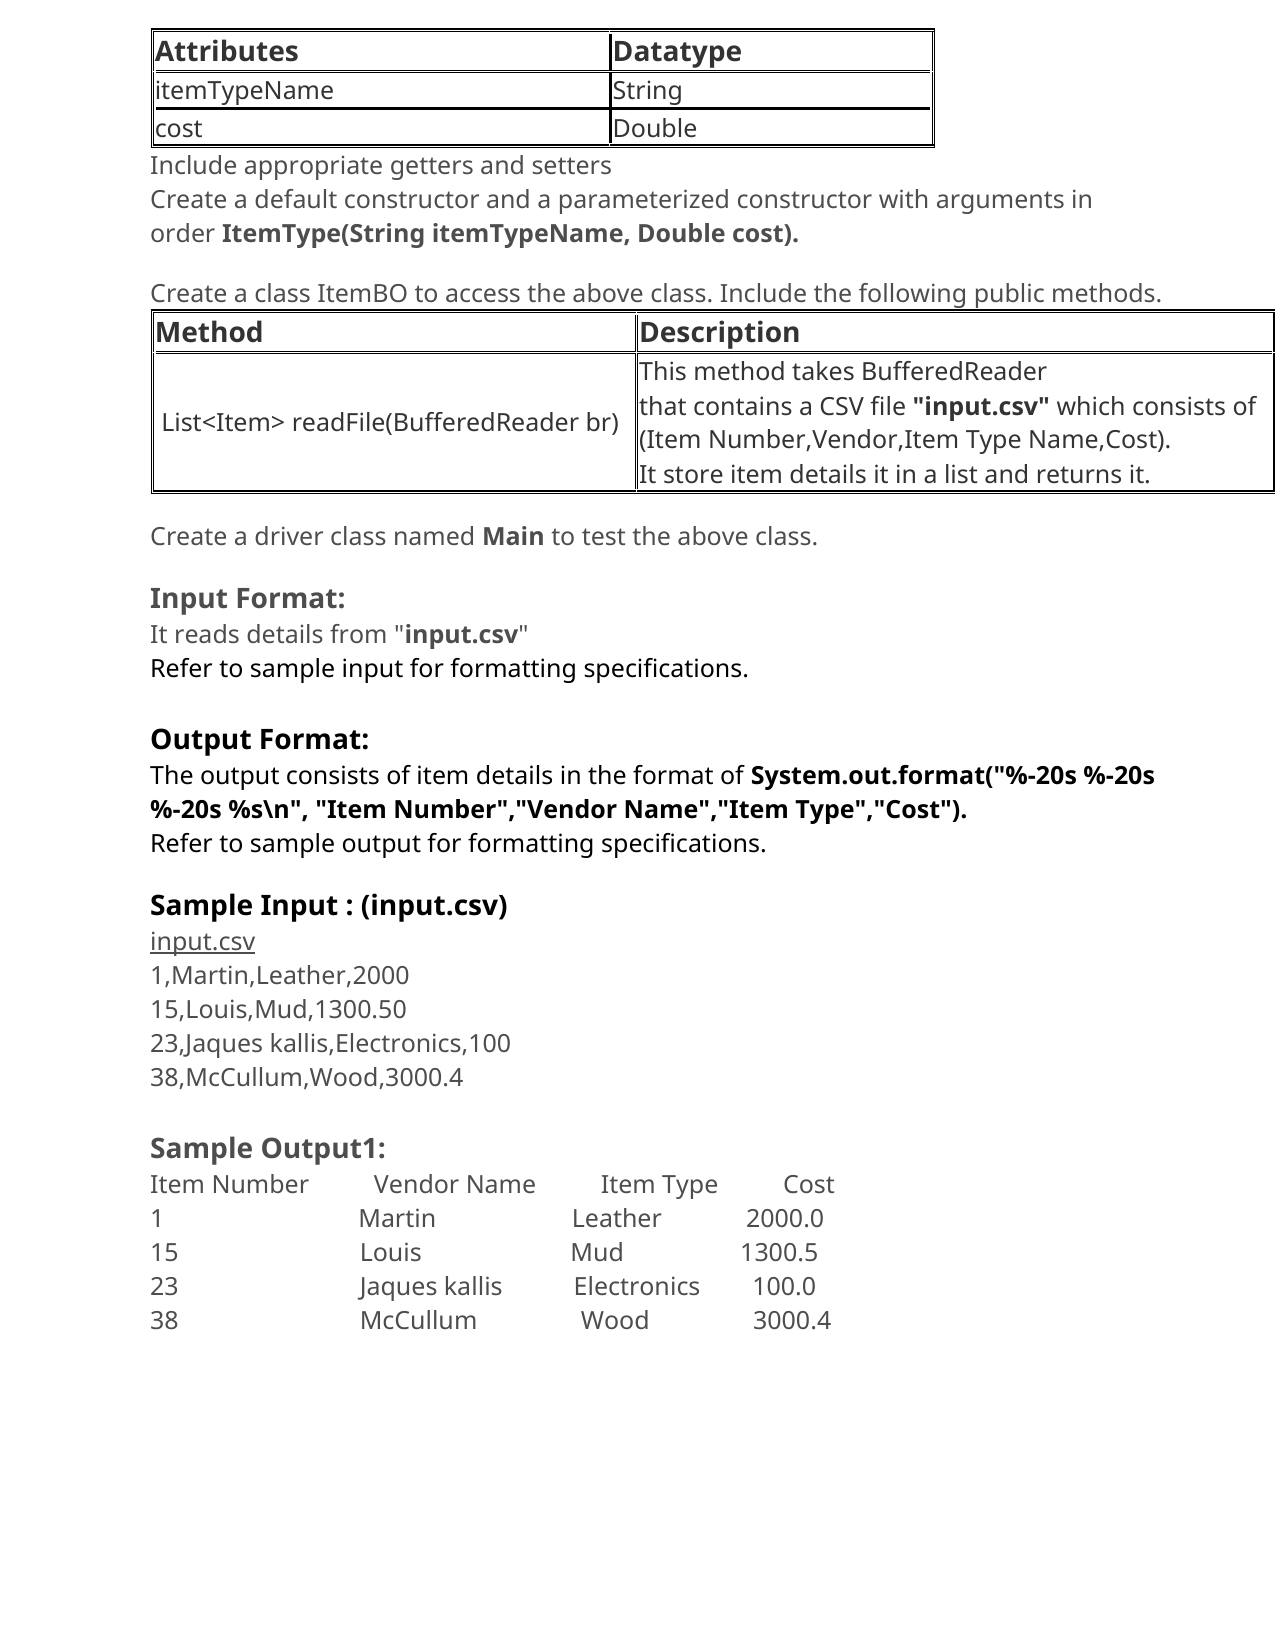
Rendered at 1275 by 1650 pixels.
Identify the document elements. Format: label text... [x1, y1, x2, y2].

text Input Format: It reads details from "input.csv" Refer to sample input for formatting specifications. Output Format: The output consists of item details in the format of System.out.format("%-20s %-20s %-20s %s\n", "Item Number","Vendor Name","Item Type","Cost"). Refer to sample output for formatting specifications. Sample Input : (input.csv) input.csv 1,Martin,Leather,2000 15,Louis,Mud,1300.50 23,Jaques kallis,Electronics,100 38,McCullum,Wood,3000.4 Sample Output1: Item Number Vendor Name Item Type Cost 1 Martin Leather 2000.0 15 Louis Mud 1300.5 23 Jaques kallis Electronics 100.0 38 McCullum Wood 3000.4 [150, 579, 1172, 1337]
text Create a driver class named Main to test the above class. [150, 494, 1172, 579]
table_header Datatype [610, 32, 932, 70]
text Include appropriate getters and setters Create a default constructor and a parameterized constructor with arguments in order ItemType(String itemTypeName, Double cost). [150, 147, 1172, 250]
table_cell List<Item> readFile(BufferedReader br) [152, 351, 637, 490]
table_header Description [637, 313, 1273, 351]
table_cell String [610, 70, 933, 107]
table_header Method [154, 313, 637, 351]
table_cell Double [610, 107, 932, 144]
text Create a class ItemBO to access the above class. Include the following public methods. [150, 250, 1172, 309]
table_header Attributes [154, 30, 610, 70]
table_cell itemTypeName [152, 70, 610, 107]
table_cell This method takes BufferedReader that contains a CSV file "input.csv" which consists of (Item Number,Vendor,Item Type Name,Cost). It store item details it in a list and returns it. [637, 351, 1275, 490]
table_cell cost [154, 107, 610, 144]
